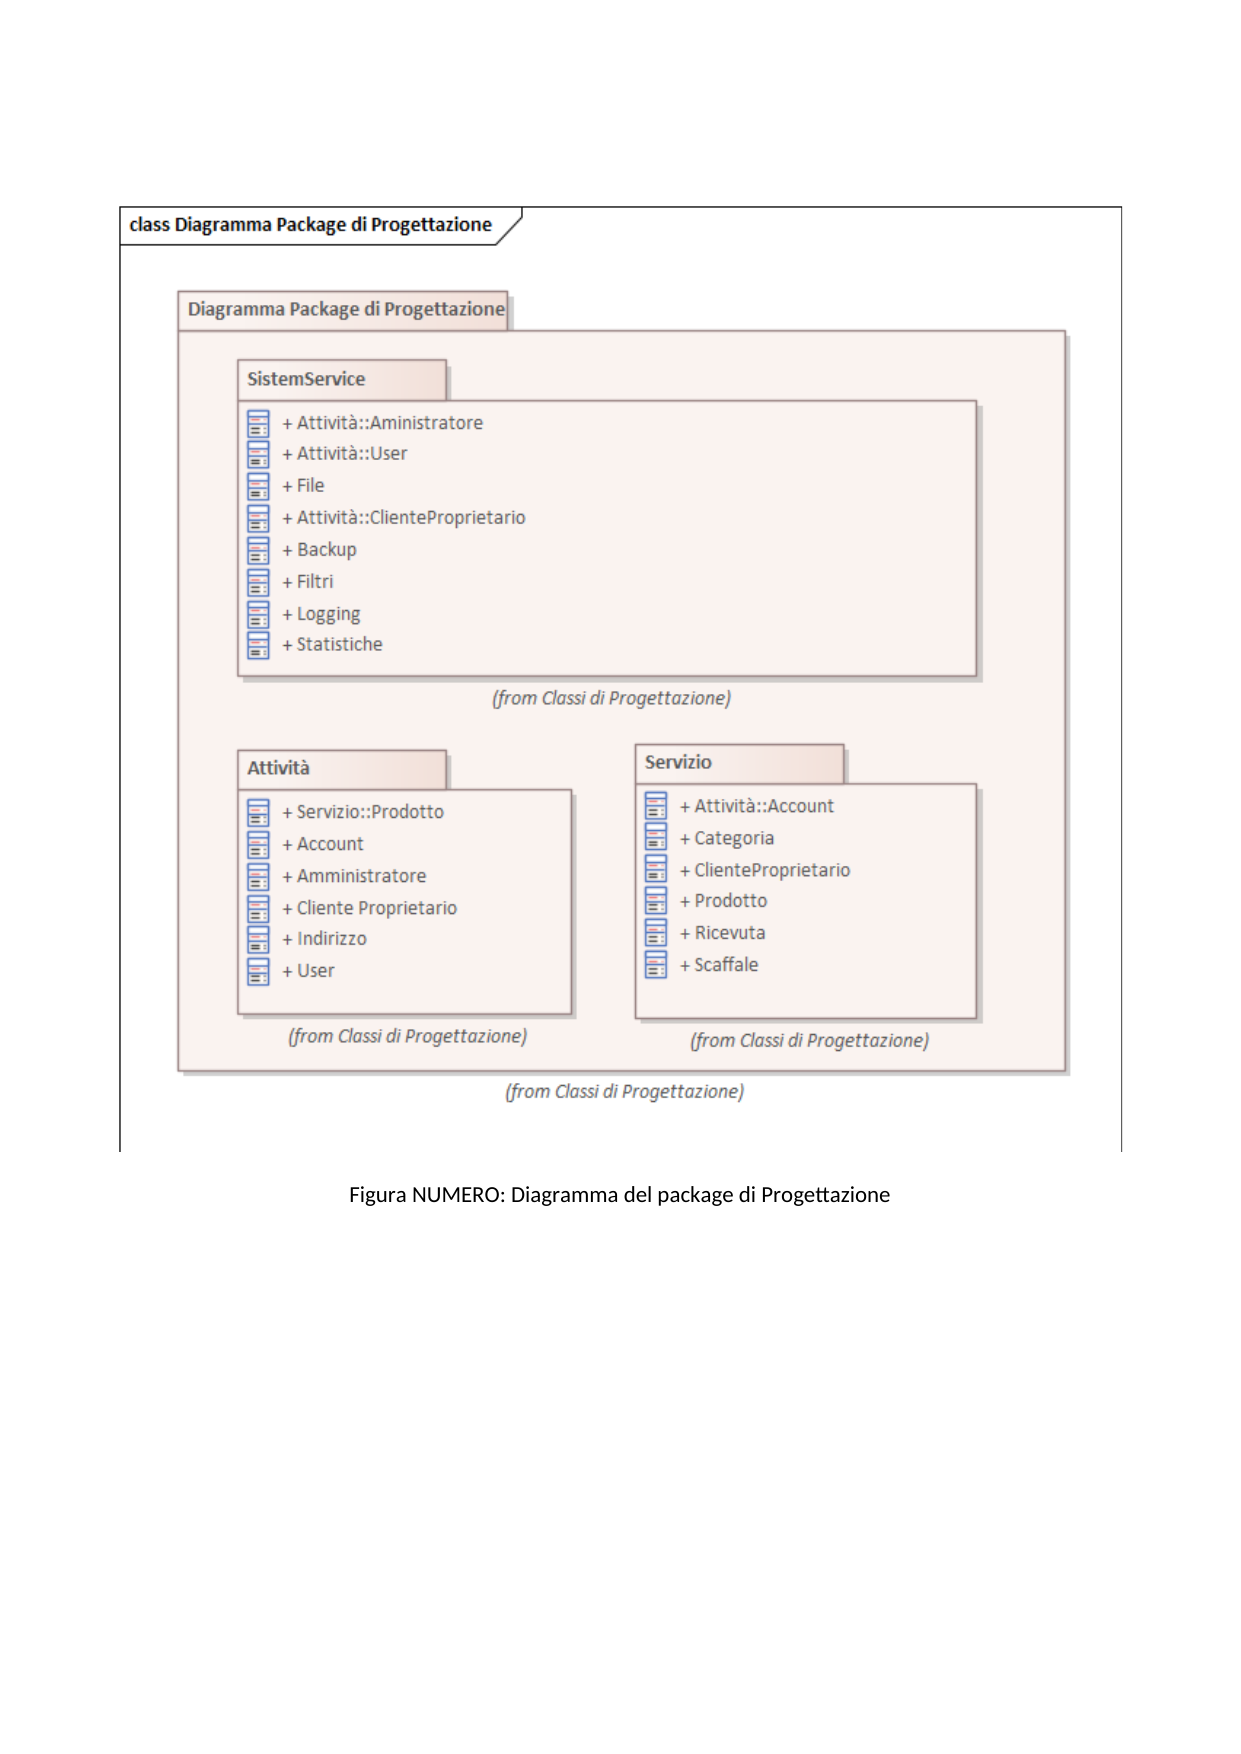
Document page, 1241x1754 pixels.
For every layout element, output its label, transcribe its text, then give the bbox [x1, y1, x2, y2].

picture [118, 205, 1123, 1152]
text Figura NUMERO: Diagramma del package di Progettazione [118, 1180, 1122, 1208]
